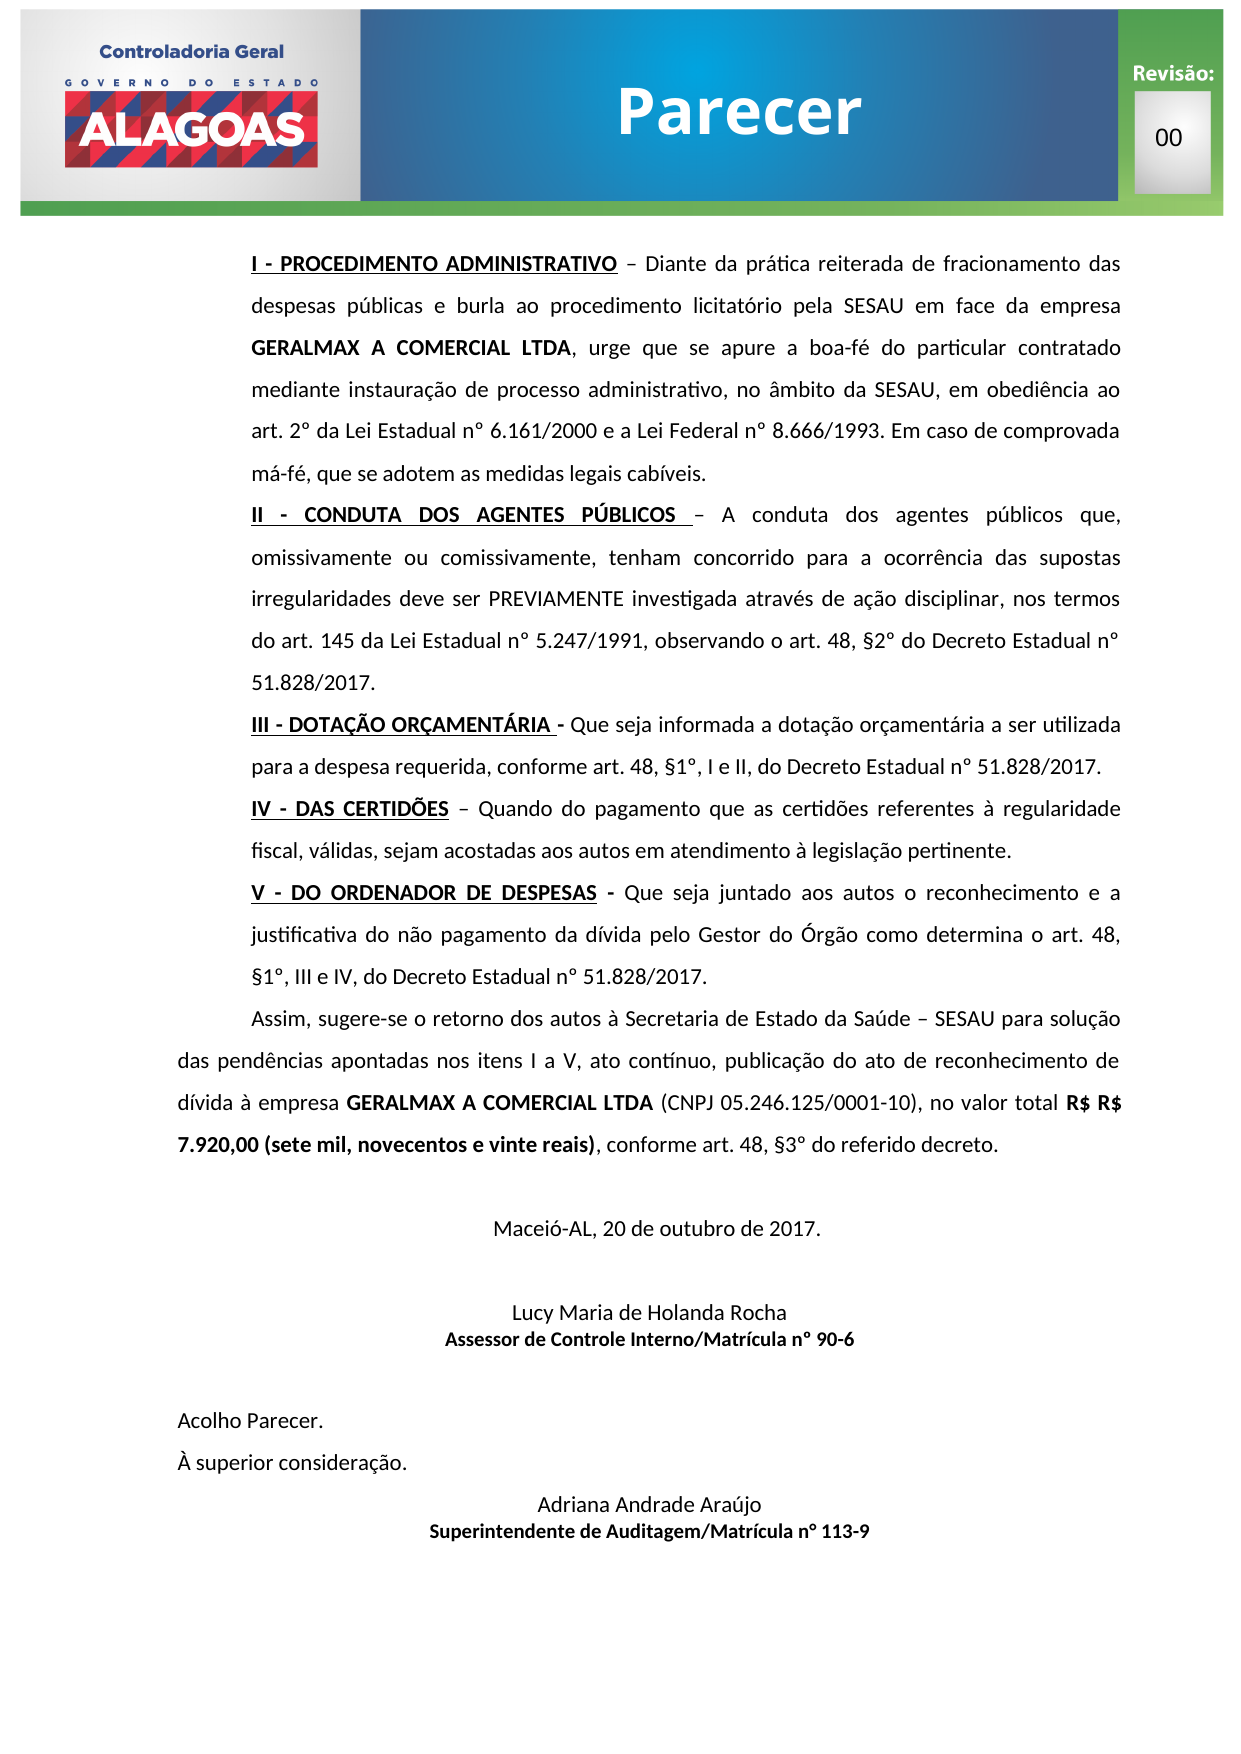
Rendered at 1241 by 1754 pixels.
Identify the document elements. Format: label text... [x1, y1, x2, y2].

text V - DO ORDENADOR DE DESPESAS - Que seja juntado aos autos o reconhecimento e a justificativa do não pagamento da dívida pelo Gestor do Órgão como determina o art. 48, §1º, III e IV, do Decreto Estadual nº 51.828/2017. [251, 878, 1122, 990]
text Maceió-AL, 20 de outubro de 2017. [472, 1214, 1122, 1242]
list I - PROCEDIMENTO ADMINISTRATIVO – Diante da prática reiterada de fracionamento das despesas públicas e burla ao procedimento licitatório pela SESAU em face da empresa GERALMAX A COMERCIAL LTDA, urge que se apure a boa-fé do particular contratado mediante instauração de processo administrativo, no âmbito da SESAU, em obediência ao art. 2º da Lei Estadual nº 6.161/2000 e a Lei Federal nº 8.666/1993. Em caso de comprovada má-fé, que se adotem as medidas legais cabíveis. [251, 249, 1122, 487]
text Superintendente de Auditagem/Matrícula n° 113-9 [177, 1518, 1122, 1544]
text III - DOTAÇÃO ORÇAMENTÁRIA - Que seja informada a dotação orçamentária a ser utilizada para a despesa requerida, conforme art. 48, §1º, I e II, do Decreto Estadual nº 51.828/2017. [251, 711, 1122, 781]
text II - CONDUTA DOS AGENTES PÚBLICOS – A conduta dos agentes públicos que, omissivamente ou comissivamente, tenham concorrido para a ocorrência das supostas irregularidades deve ser PREVIAMENTE investigada através de ação disciplinar, nos termos do art. 145 da Lei Estadual nº 5.247/1991, observando o art. 48, §2º do Decreto Estadual nº 51.828/2017. [251, 501, 1122, 697]
text Acolho Parecer. [177, 1406, 1122, 1434]
picture [20, 9, 1224, 216]
text Lucy Maria de Holanda Rocha [177, 1298, 1122, 1326]
text Assessor de Controle Interno/Matrícula nº 90-6 [177, 1326, 1122, 1352]
text Assim, sugere-se o retorno dos autos à Secretaria de Estado da Saúde – SESAU para solução das pendências apontadas nos itens I a V, ato contínuo, publicação do ato de reconhecimento de dívida à empresa GERALMAX A COMERCIAL LTDA (CNPJ 05.246.125/0001-10), no valor total R$ R$ 7.920,00 (sete mil, novecentos e vinte reais), conforme art. 48, §3º do referido decreto. [177, 1004, 1122, 1158]
text Adriana Andrade Araújo [177, 1490, 1122, 1518]
text À superior consideração. [177, 1448, 1122, 1476]
text IV - DAS CERTIDÕES – Quando do pagamento que as certidões referentes à regularidade fiscal, válidas, sejam acostadas aos autos em atendimento à legislação pertinente. [251, 794, 1122, 864]
